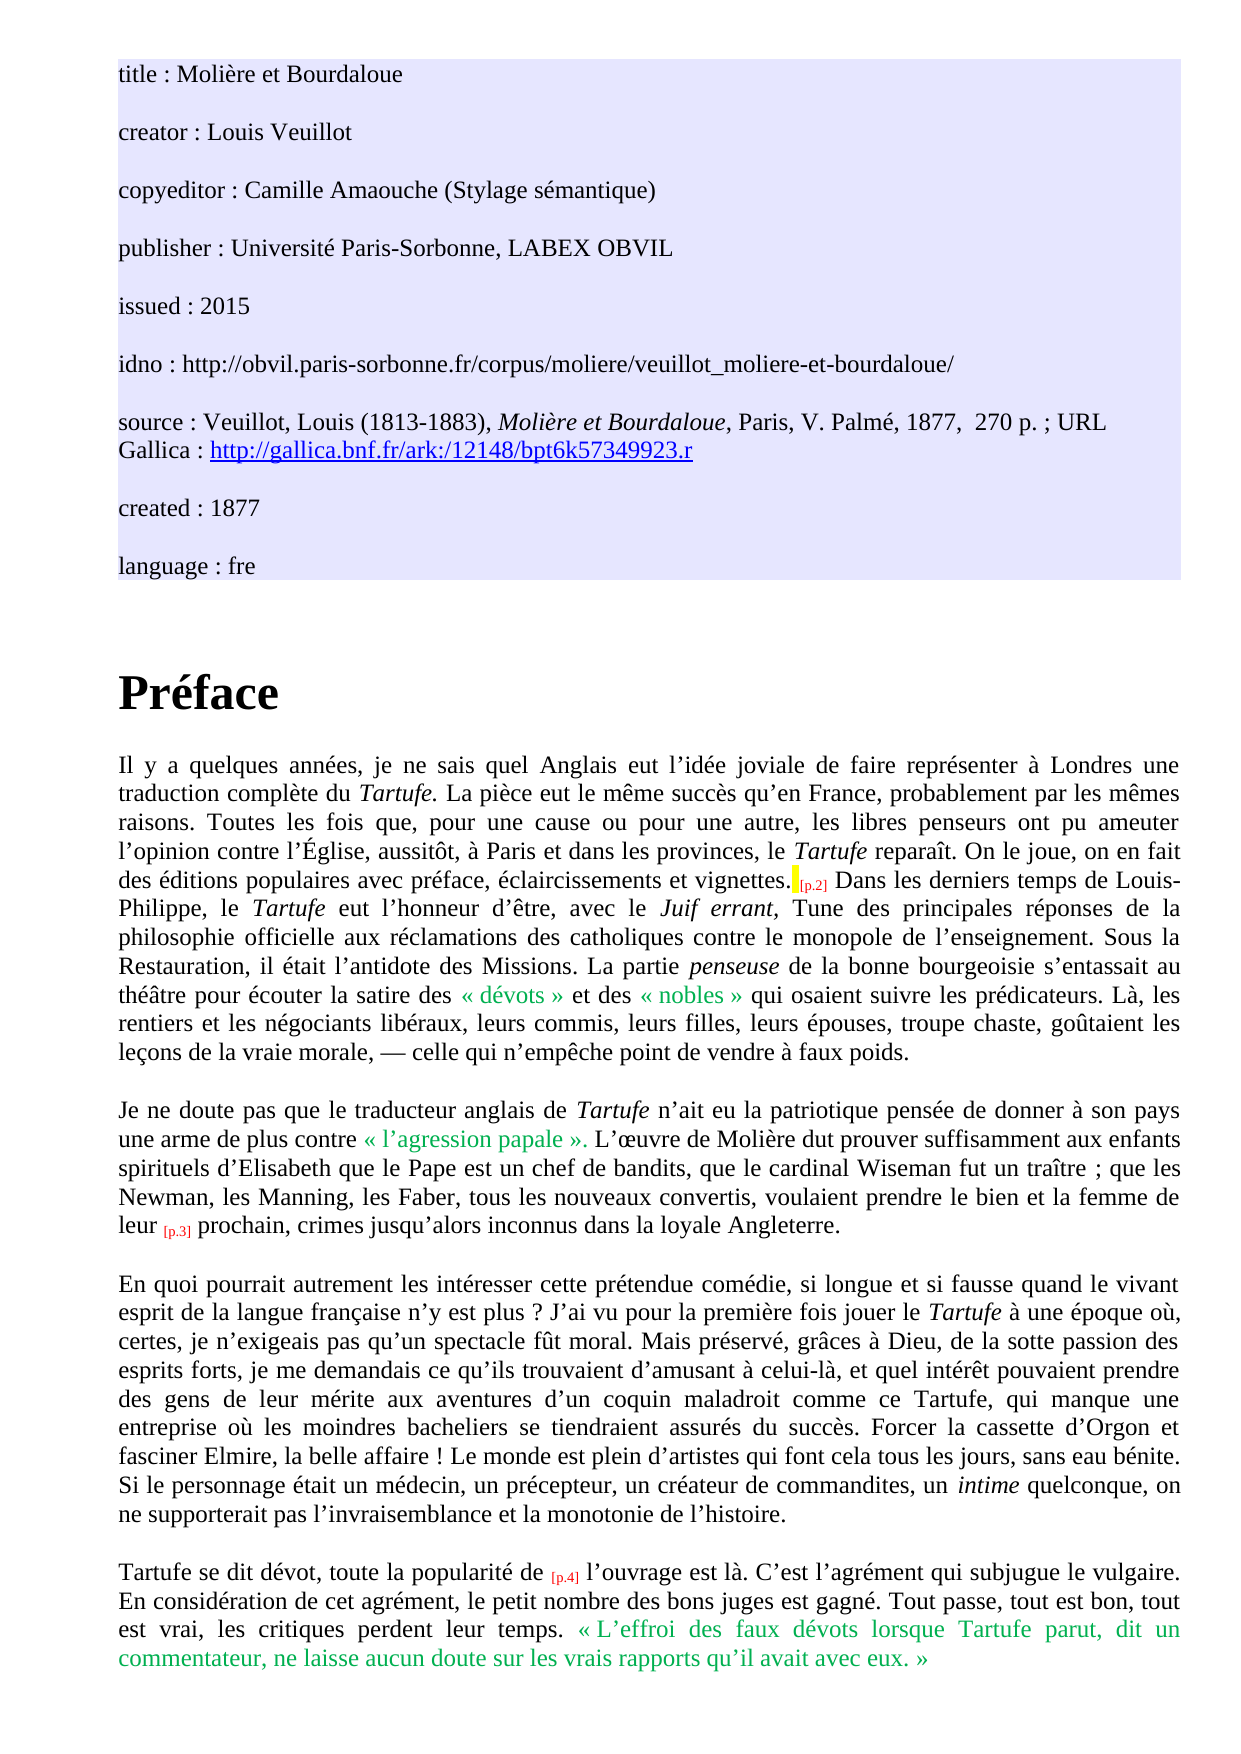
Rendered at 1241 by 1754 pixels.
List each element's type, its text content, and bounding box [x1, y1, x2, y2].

text idno : http://obvil.paris-sorbonne.fr/corpus/moliere/veuillot_moliere-et-bourdaloue/ [118, 349, 1181, 377]
text Tartufe se dit dévot, toute la popularité de [p.4] l’ouvrage est là. C’est l’agrément qui subjugue le vulgaire. En considération de cet agrément, le petit nombre des bons juges est gagné. Tout passe, tout est bon, tout est vrai, les critiques perdent leur temps. « L’effroi des faux dévots lorsque Tartufe parut, dit un commentateur, ne laisse aucun doute sur les vrais rapports qu’il avait avec eux. » [118, 1557, 1181, 1672]
text issued : 2015 [118, 291, 1181, 319]
text creator : Louis Veuillot [118, 117, 1181, 146]
subtitle Préface [118, 663, 1181, 720]
text title : Molière et Bourdaloue [118, 59, 1181, 88]
text copyeditor : Camille Amaouche (Stylage sémantique) [118, 175, 1181, 204]
text Je ne doute pas que le traducteur anglais de Tartufe n’ait eu la patriotique pensée de donner à son pays une arme de plus contre « l’agression papale ». L’œuvre de Molière dut prouver suffisamment aux enfants spirituels d’Elisabeth que le Pape est un chef de bandits, que le cardinal Wiseman fut un traître ; que les Newman, les Manning, les Faber, tous les nouveaux convertis, voulaient prendre le bien et la femme de leur [p.3] prochain, crimes jusqu’alors inconnus dans la loyale Angleterre. [118, 1096, 1181, 1239]
text Il y a quelques années, je ne sais quel Anglais eut l’idée joviale de faire représenter à Londres une traduction complète du Tartufe. La pièce eut le même succès qu’en France, probablement par les mêmes raisons. Toutes les fois que, pour une cause ou pour une autre, les libres penseurs ont pu ameuter l’opinion contre l’Église, aussitôt, à Paris et dans les provinces, le Tartufe reparaît. On le joue, on en fait des éditions populaires avec préface, éclaircissements et vignettes. [p.2] Dans les derniers temps de Louis-Philippe, le Tartufe eut l’honneur d’être, avec le Juif errant, Tune des principales réponses de la philosophie officielle aux réclamations des catholiques contre le monopole de l’enseignement. Sous la Restauration, il était l’antidote des Missions. La partie penseuse de la bonne bourgeoisie s’entassait au théâtre pour écouter la satire des « dévots » et des « nobles » qui osaient suivre les prédicateurs. Là, les rentiers et les négociants libéraux, leurs commis, leurs filles, leurs épouses, troupe chaste, goûtaient les leçons de la vraie morale, — celle qui n’empêche point de vendre à faux poids. [118, 750, 1181, 1066]
text publisher : Université Paris-Sorbonne, LABEX OBVIL [118, 233, 1181, 262]
text language : fre [118, 551, 1181, 580]
text En quoi pourrait autrement les intéresser cette prétendue comédie, si longue et si fausse quand le vivant esprit de la langue française n’y est plus ? J’ai vu pour la première fois jouer le Tartufe à une époque où, certes, je n’exigeais pas qu’un spectacle fût moral. Mais préservé, grâces à Dieu, de la sotte passion des esprits forts, je me demandais ce qu’ils trouvaient d’amusant à celui-là, et quel intérêt pouvaient prendre des gens de leur mérite aux aventures d’un coquin maladroit comme ce Tartufe, qui manque une entreprise où les moindres bacheliers se tiendraient assurés du succès. Forcer la cassette d’Orgon et fasciner Elmire, la belle affaire ! Le monde est plein d’artistes qui font cela tous les jours, sans eau bénite. Si le personnage était un médecin, un précepteur, un créateur de commandites, un intime quelconque, on ne supporterait pas l’invraisemblance et la monotonie de l’histoire. [118, 1269, 1181, 1527]
text created : 1877 [118, 493, 1181, 522]
text source : Veuillot, Louis (1813-1883), Molière et Bourdaloue, Paris, V. Palmé, 1877, 270 p. ; URL Gallica : http://gallica.bnf.fr/ark:/12148/bpt6k57349923.r [118, 407, 1181, 464]
